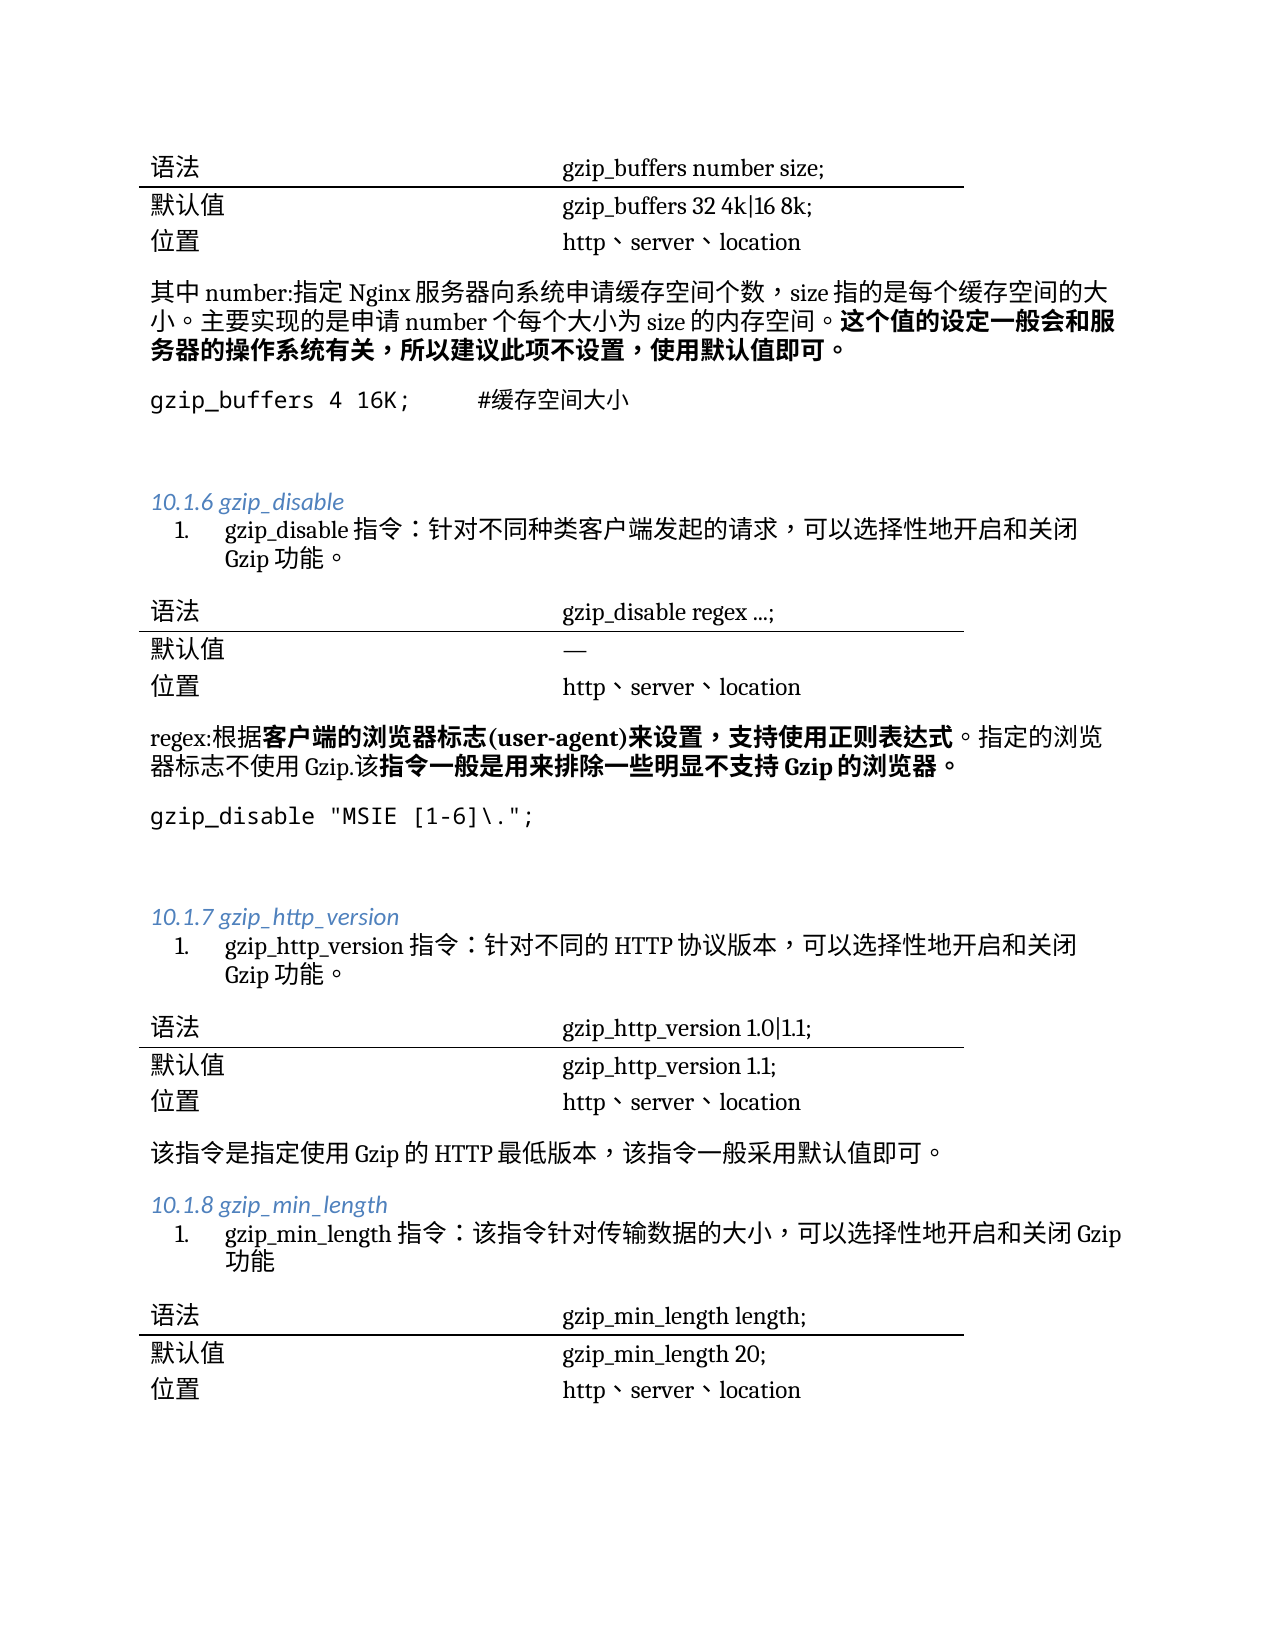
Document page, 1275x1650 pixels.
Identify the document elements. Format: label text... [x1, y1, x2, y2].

table_cell http、server、location [551, 224, 964, 260]
table_cell http、server、location [551, 1372, 964, 1408]
table_cell gzip_http_version 1.1; [551, 1048, 964, 1084]
table_cell 位置 [139, 224, 551, 260]
table_cell gzip_buffers 32 4k|16 8k; [551, 188, 964, 224]
table_cell 位置 [139, 669, 551, 705]
subtitle 10.1.7 gzip_http_version [150, 902, 1125, 932]
list gzip_min_length指令：该指令针对传输数据的大小，可以选择性地开启和关闭Gzip功能 [175, 1219, 1125, 1277]
table_cell 位置 [139, 1085, 551, 1121]
table_header 语法 [139, 595, 551, 631]
table_cell 默认值 [139, 188, 551, 224]
text gzip_buffers 4 16K; #缓存空间大小 [150, 384, 1125, 415]
text 该指令是指定使用Gzip的HTTP最低版本，该指令一般采用默认值即可。 [150, 1139, 1125, 1168]
list gzip_disable指令：针对不同种类客户端发起的请求，可以选择性地开启和关闭Gzip功能。 [175, 516, 1125, 574]
table_cell 默认值 [139, 632, 551, 669]
table_cell gzip_min_length 20; [551, 1336, 964, 1372]
subtitle 10.1.6 gzip_disable [150, 486, 1125, 516]
table_header 语法 [139, 1010, 551, 1047]
list gzip_http_version指令：针对不同的HTTP协议版本，可以选择性地开启和关闭Gzip功能。 [175, 932, 1125, 989]
text regex:根据客户端的浏览器标志(user-agent)来设置，支持使用正则表达式。指定的浏览器标志不使用Gzip.该指令一般是用来排除一些明显不支持Gzip的浏览器。 [150, 724, 1125, 781]
subtitle 10.1.8 gzip_min_length [150, 1189, 1125, 1219]
table_header gzip_http_version 1.0|1.1; [551, 1010, 964, 1047]
text gzip_disable "MSIE [1-6]\."; [150, 800, 1125, 831]
table_header gzip_buffers number size; [551, 150, 964, 186]
table_cell 默认值 [139, 1336, 551, 1372]
text 其中number:指定Nginx服务器向系统申请缓存空间个数，size指的是每个缓存空间的大小。主要实现的是申请number个每个大小为size的内存空间。这个值的设定一般会和服务器的操作系统有关，所以建议此项不设置，使用默认值即可。 [150, 279, 1125, 365]
table_cell http、server、location [551, 1085, 964, 1121]
table_cell 默认值 [139, 1048, 551, 1084]
table_cell http、server、location [551, 669, 964, 705]
table_header gzip_min_length length; [551, 1298, 964, 1334]
table_header 语法 [139, 150, 551, 186]
table_cell 位置 [139, 1372, 551, 1408]
table_cell — [551, 632, 964, 669]
table_header gzip_disable regex ...; [551, 595, 964, 631]
table_header 语法 [139, 1298, 551, 1334]
